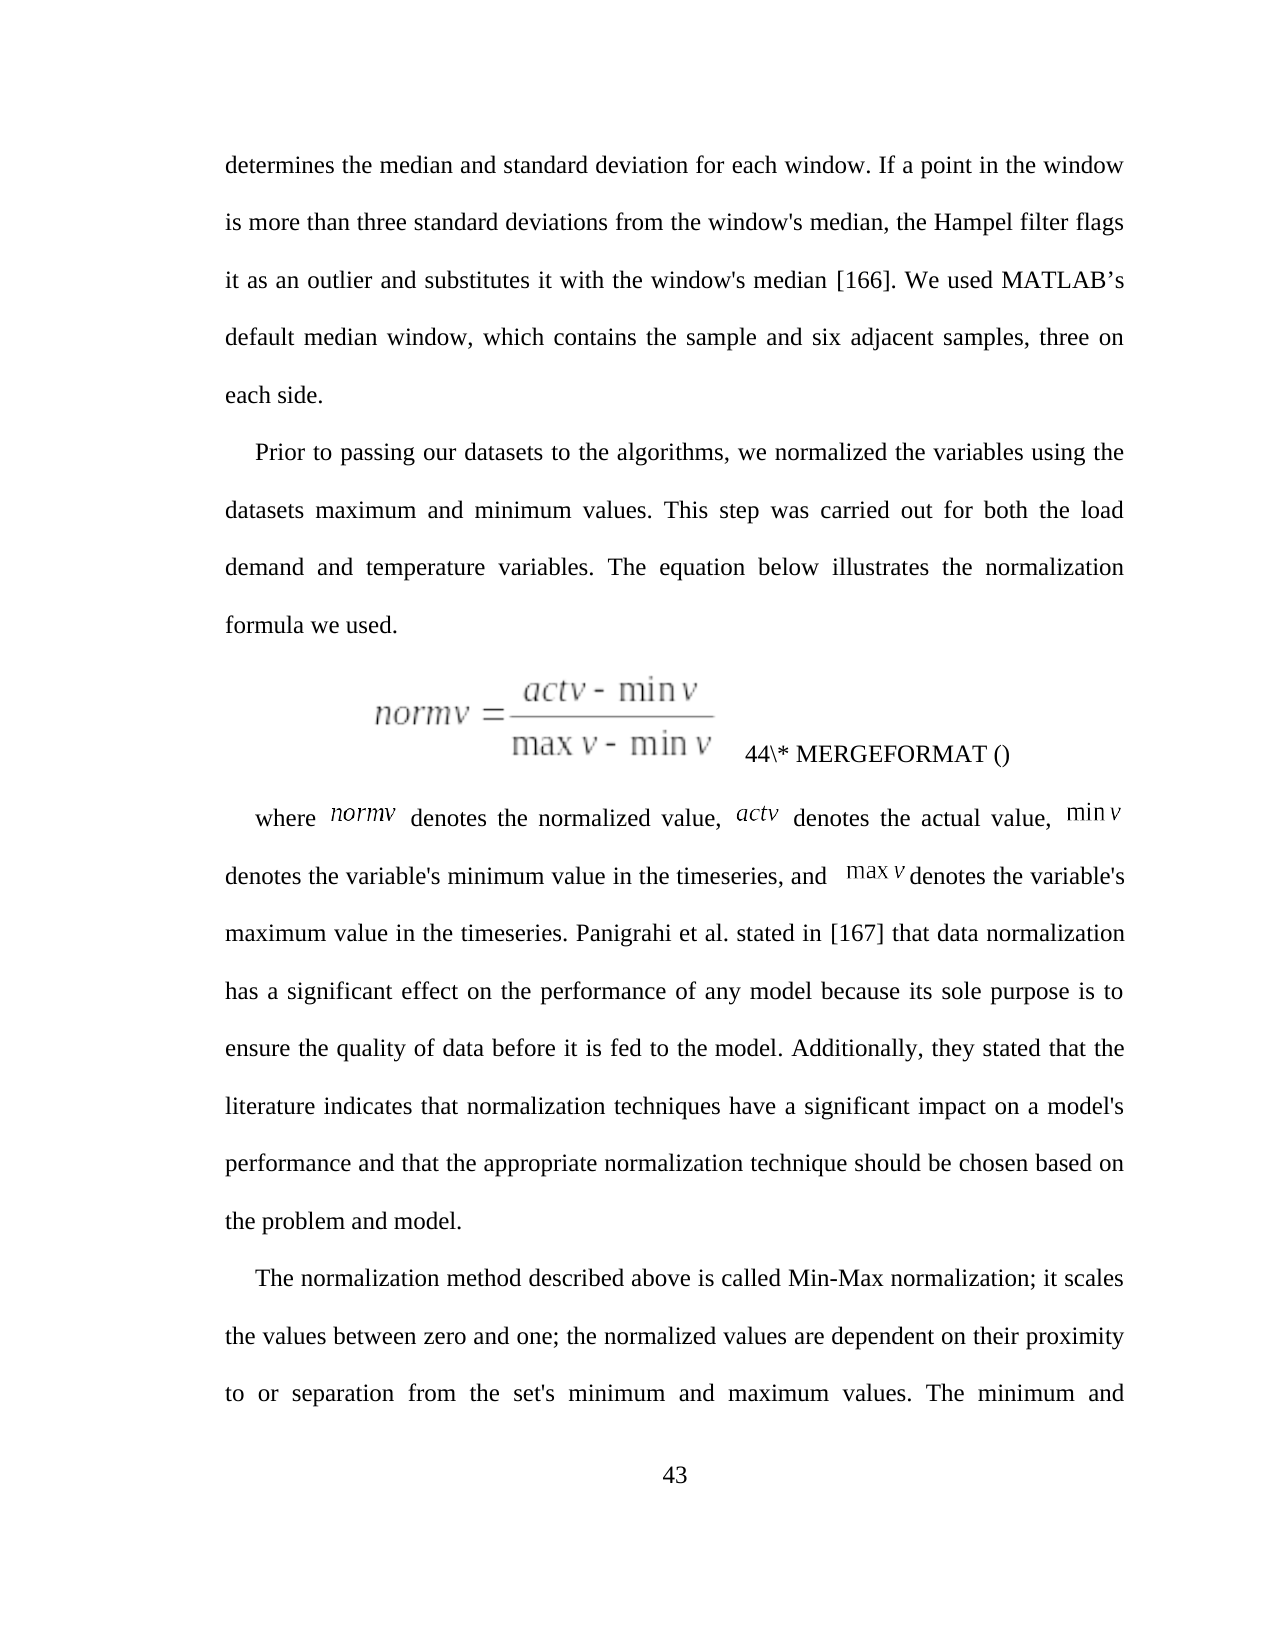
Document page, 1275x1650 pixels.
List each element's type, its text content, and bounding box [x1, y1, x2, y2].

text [225, 150, 1125, 409]
text where denotes the normalized value, denotes the actual value, denotes the variable's minimum value in the timeseries, and denotes the variable's maximum value in the timeseries. Panigrahi et al. stated in [167] that data normalization has a significant effect on the performance of any model because its sole purpose is to ensure the quality of data before it is fed to the model. Additionally, they stated that the literature indicates that normalization techniques have a significant impact on a model's performance and that the appropriate normalization technique should be chosen based on the problem and model. [225, 797, 1125, 1235]
text Prior to passing our datasets to the algorithms, we normalized the variables using the datasets maximum and minimum values. This step was carried out for both the load demand and temperature variables. The equation below illustrates the normalization formula we used. [225, 437, 1125, 639]
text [225, 1263, 1125, 1407]
